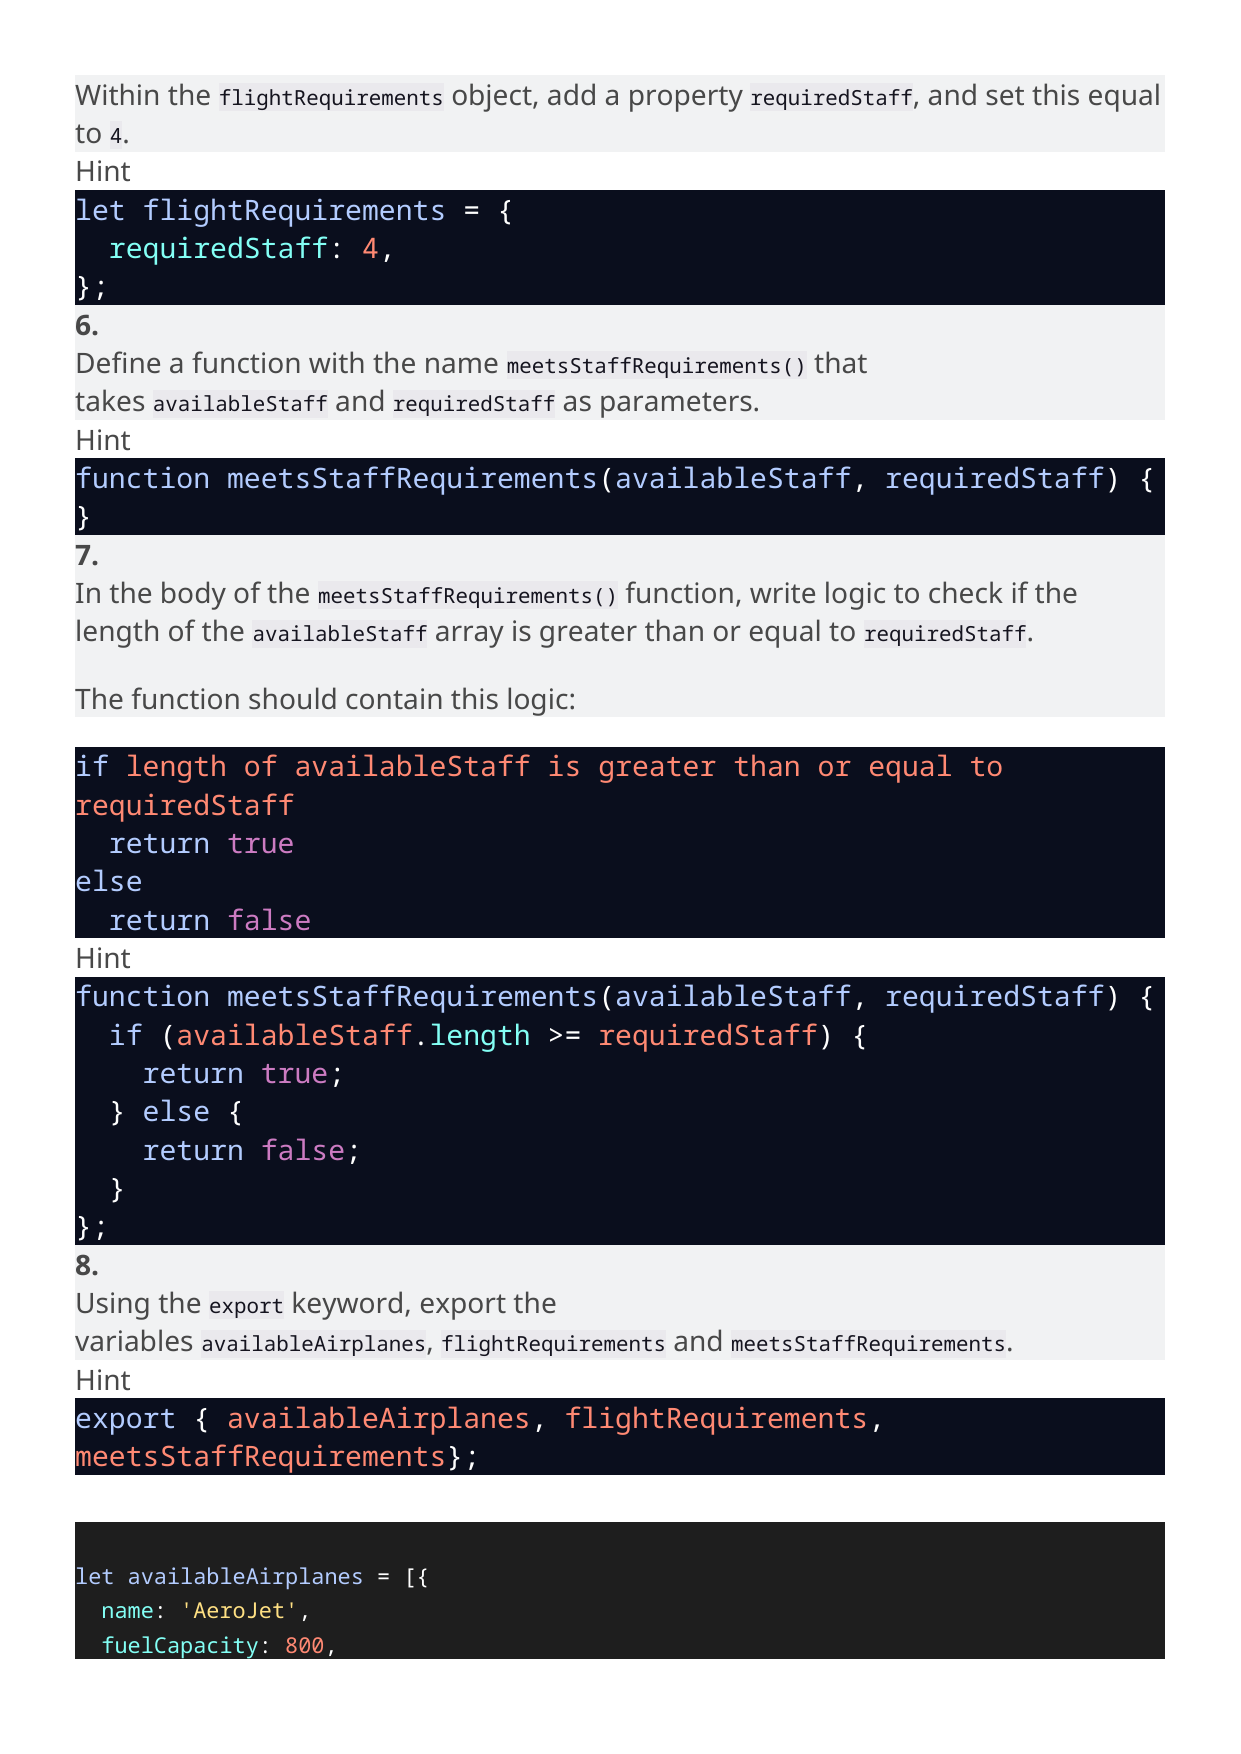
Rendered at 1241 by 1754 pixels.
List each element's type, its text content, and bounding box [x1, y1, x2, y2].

text Using the export keyword, export the variables availableAirplanes, flightRequirements and meetsStaffRequirements. [75, 1283, 1165, 1360]
text return false [75, 900, 1165, 938]
text let availableAirplanes = [{ [75, 1556, 1165, 1591]
text Hint [75, 420, 1165, 458]
text Hint [75, 1360, 1165, 1398]
text else [75, 862, 1165, 900]
text export { availableAirplanes, flightRequirements, meetsStaffRequirements}; [75, 1398, 1165, 1475]
text Hint [75, 938, 1165, 977]
text The function should contain this logic: [75, 679, 1165, 717]
text Within the flightRequirements object, add a property requiredStaff, and set this equal to 4. [75, 75, 1165, 152]
text function meetsStaffRequirements(availableStaff, requiredStaff) { [75, 458, 1165, 497]
text Define a function with the name meetsStaffRequirements() that takes availableStaff and requiredStaff as parameters. [75, 343, 1165, 420]
text return true [75, 823, 1165, 862]
text requiredStaff: 4, [75, 228, 1165, 267]
text } [75, 1168, 1165, 1207]
text In the body of the meetsStaffRequirements() function, write logic to check if the length of the availableStaff array is greater than or equal to requiredStaff. [75, 573, 1165, 650]
text }; [75, 267, 1165, 305]
text if (availableStaff.length >= requiredStaff) { [75, 1015, 1165, 1053]
text function meetsStaffRequirements(availableStaff, requiredStaff) { [75, 977, 1165, 1015]
text 6. [75, 305, 1165, 343]
text return false; [75, 1130, 1165, 1168]
text let flightRequirements = { [75, 190, 1165, 228]
text }; [75, 1207, 1165, 1245]
text 8. [75, 1245, 1165, 1283]
text } else { [75, 1092, 1165, 1130]
text name: 'AeroJet', [75, 1591, 1165, 1625]
text fuelCapacity: 800, [75, 1625, 1165, 1659]
text if length of availableStaff is greater than or equal to requiredStaff [75, 747, 1165, 823]
text } [75, 497, 1165, 535]
text return true; [75, 1053, 1165, 1092]
text Hint [75, 152, 1165, 190]
text 7. [75, 535, 1165, 573]
